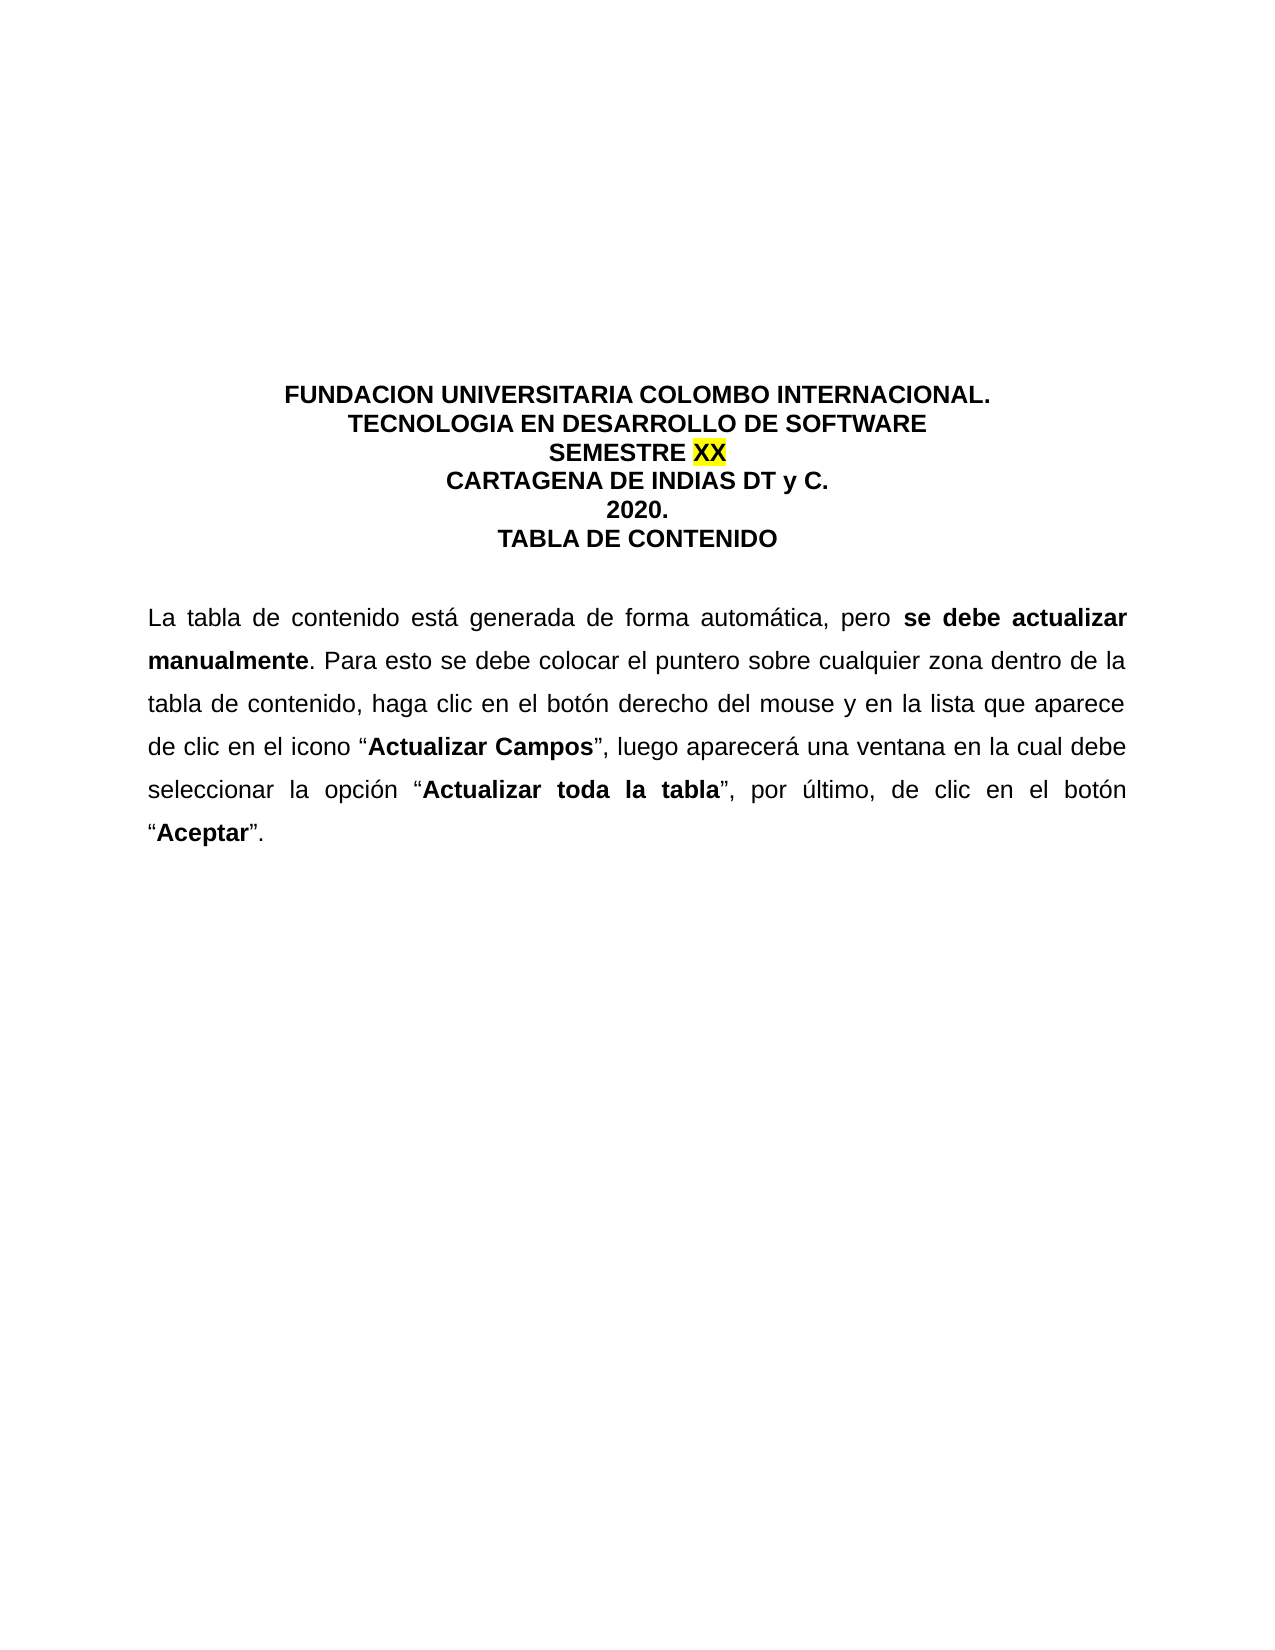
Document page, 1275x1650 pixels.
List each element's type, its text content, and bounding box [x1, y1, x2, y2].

text SEMESTRE XX [148, 437, 1127, 466]
text 2020. [148, 495, 1127, 524]
text La tabla de contenido está generada de forma automática, pero se debe actualizar manualmente. Para esto se debe colocar el puntero sobre cualquier zona dentro de la tabla de contenido, haga clic en el botón derecho del mouse y en la lista que aparece de clic en el icono “Actualizar Campos”, luego aparecerá una ventana en la cual debe seleccionar la opción “Actualizar toda la tabla”, por último, de clic en el botón “Aceptar”. [148, 602, 1127, 847]
text TECNOLOGIA EN DESARROLLO DE SOFTWARE [148, 409, 1127, 437]
text CARTAGENA DE INDIAS DT y C. [148, 466, 1127, 495]
text TABLA DE CONTENIDO [148, 524, 1127, 552]
text FUNDACION UNIVERSITARIA COLOMBO INTERNACIONAL. [148, 380, 1127, 409]
